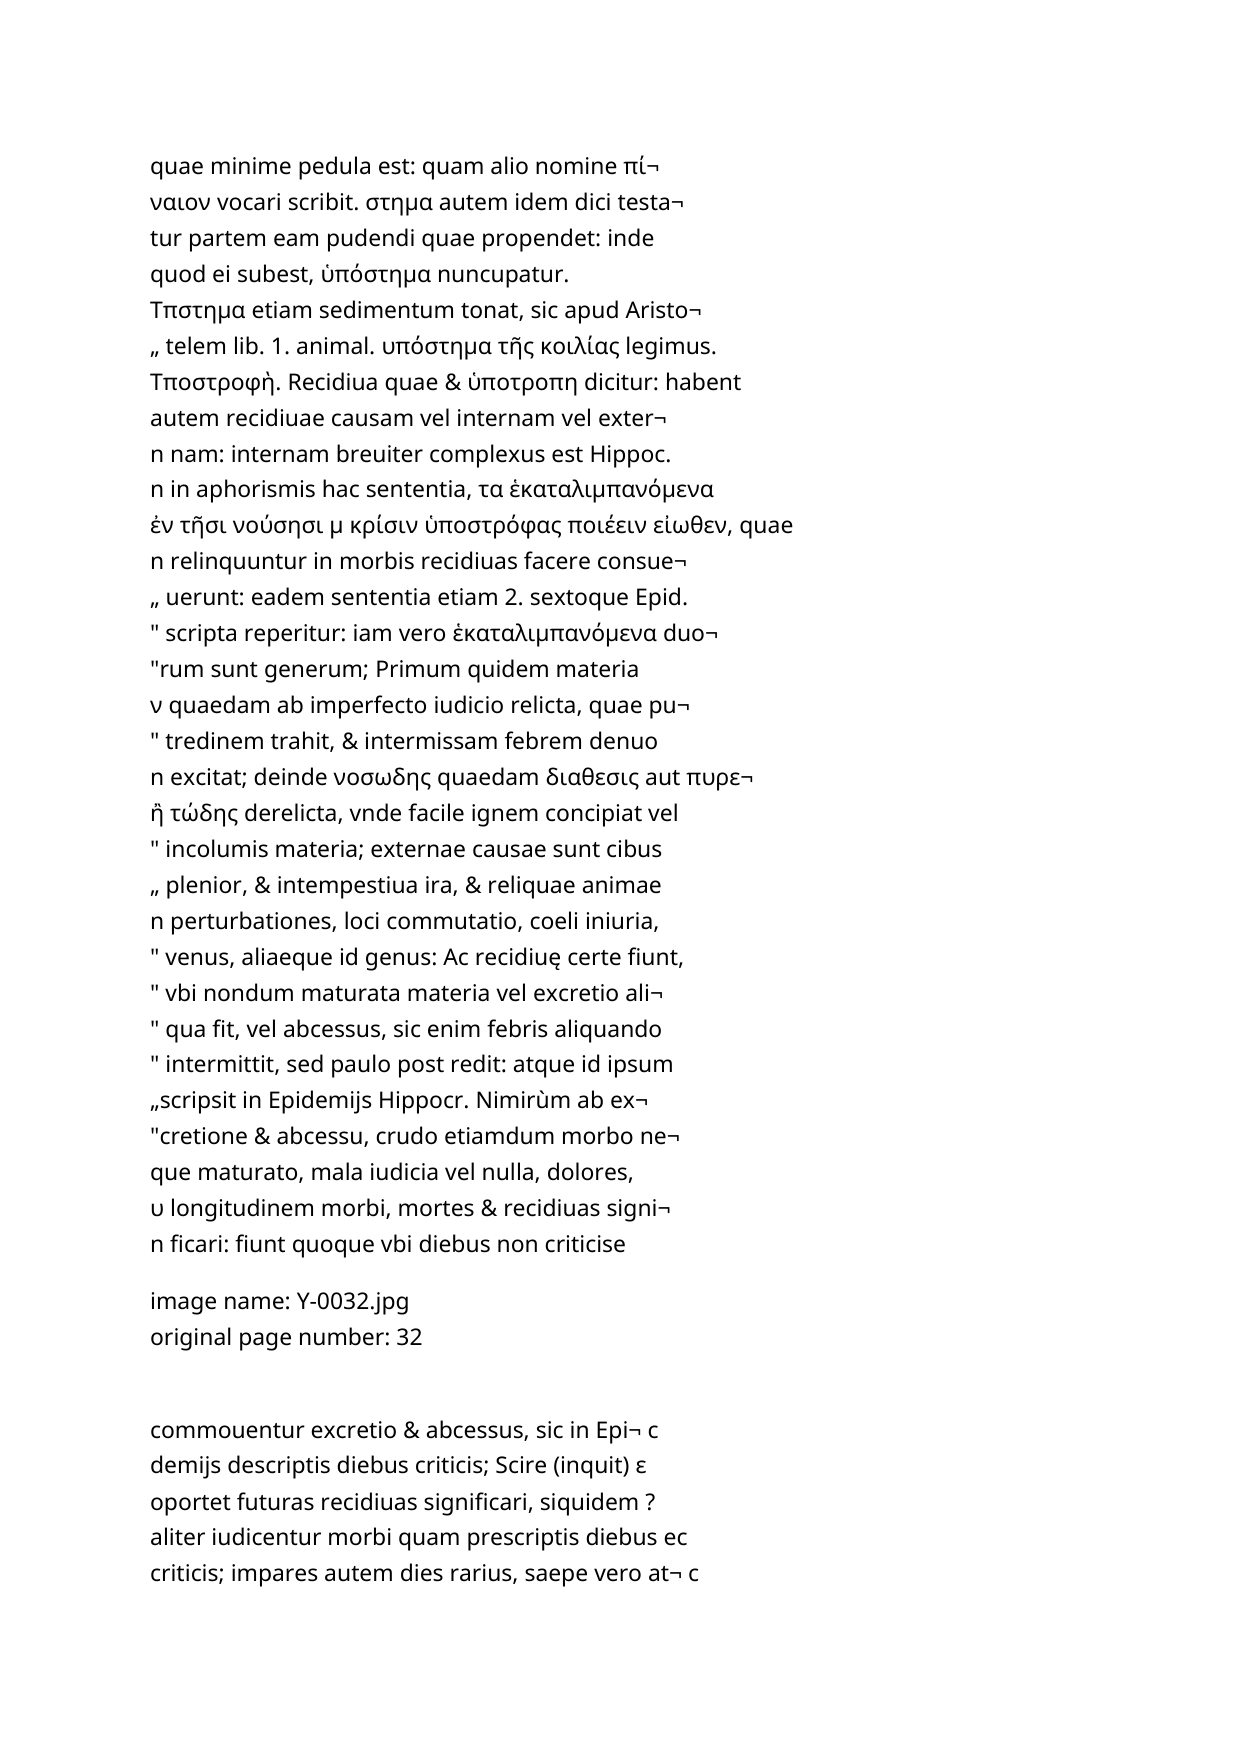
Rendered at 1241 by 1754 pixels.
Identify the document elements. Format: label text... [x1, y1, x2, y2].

text image name: Υ-0032.jpg original page number: 32 [150, 1285, 1090, 1388]
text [150, 1413, 1090, 1588]
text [150, 150, 1090, 1259]
